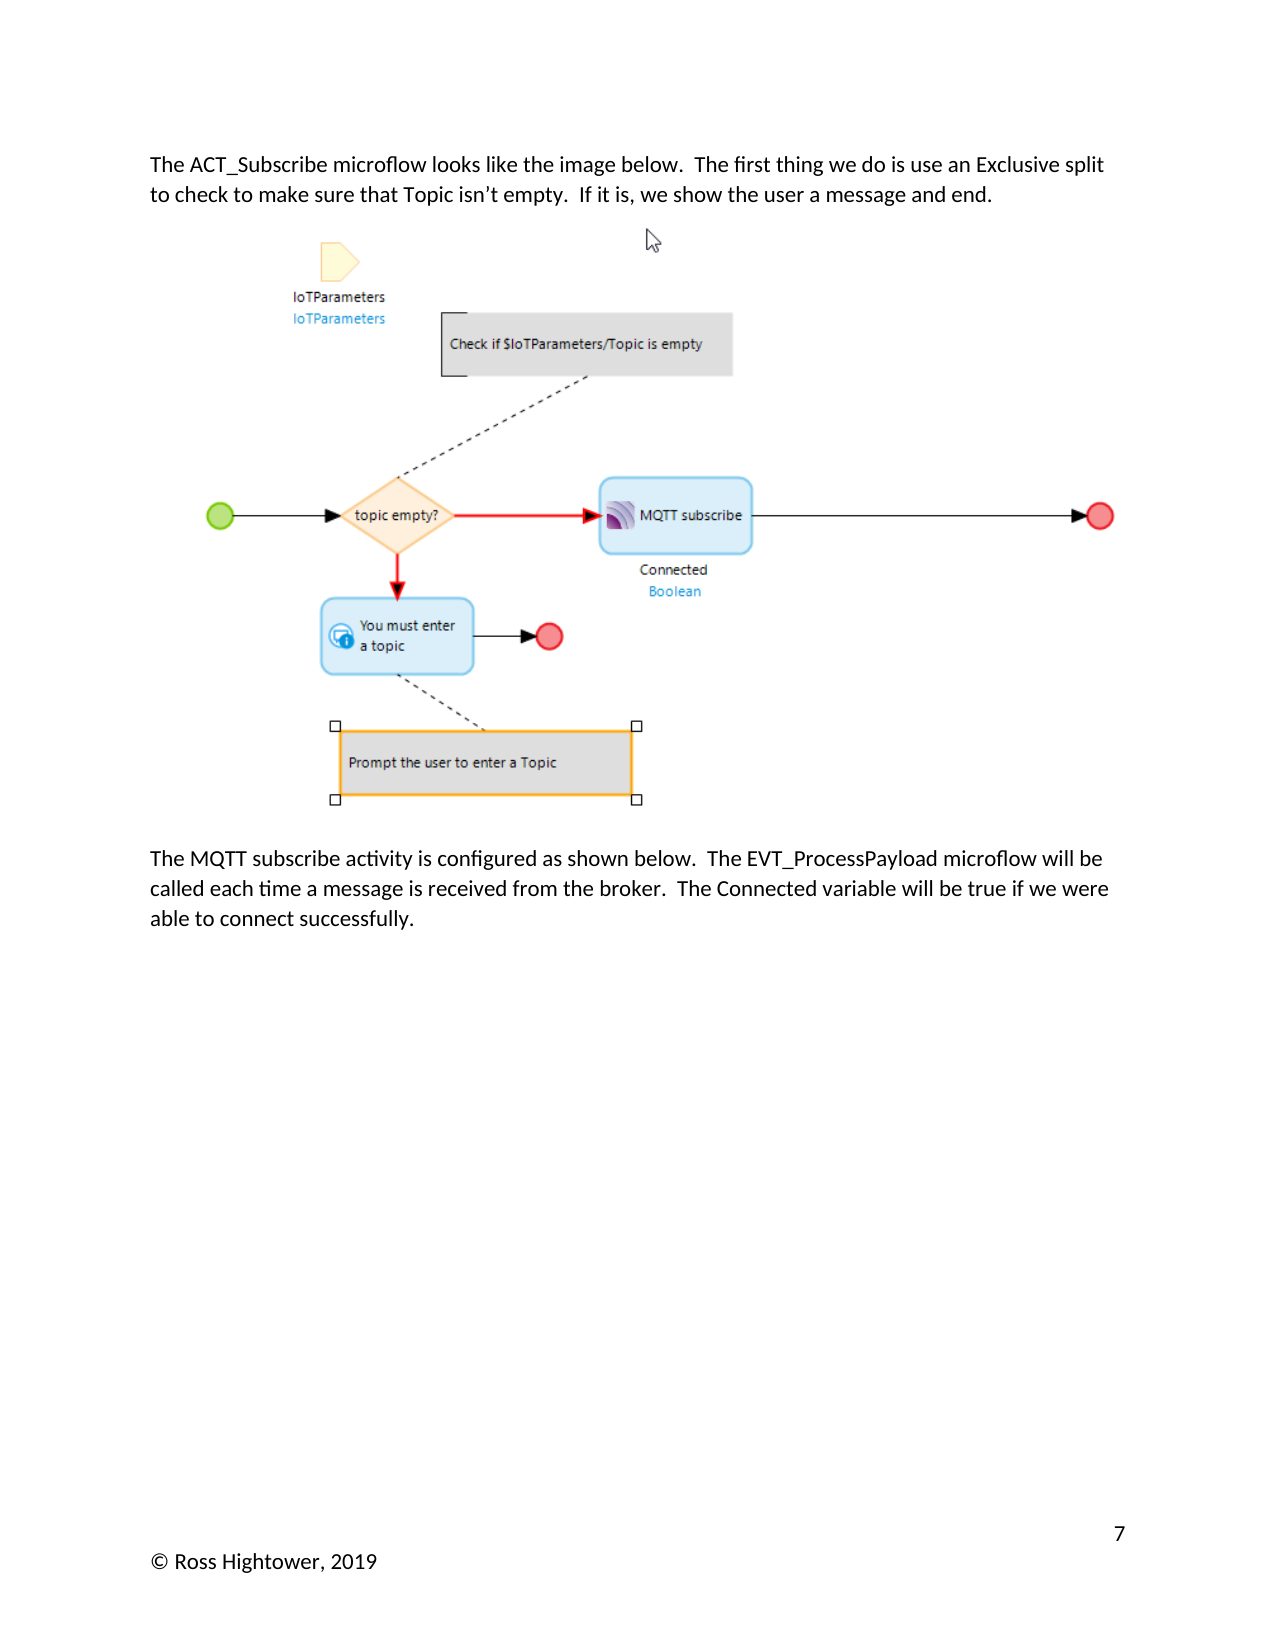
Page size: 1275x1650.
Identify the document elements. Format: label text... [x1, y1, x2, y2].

text The MQTT subscribe activity is configured as shown below. The EVT_ProcessPayload microflow will be called each time a message is received from the broker. The Connected variable will be true if we were able to connect successfully. [150, 844, 1125, 932]
picture [150, 227, 1125, 826]
text The ACT_Subscribe microflow looks like the image below. The first thing we do is use an Exclusive split to check to make sure that Topic isn’t empty. If it is, we show the user a message and end. [150, 150, 1125, 208]
